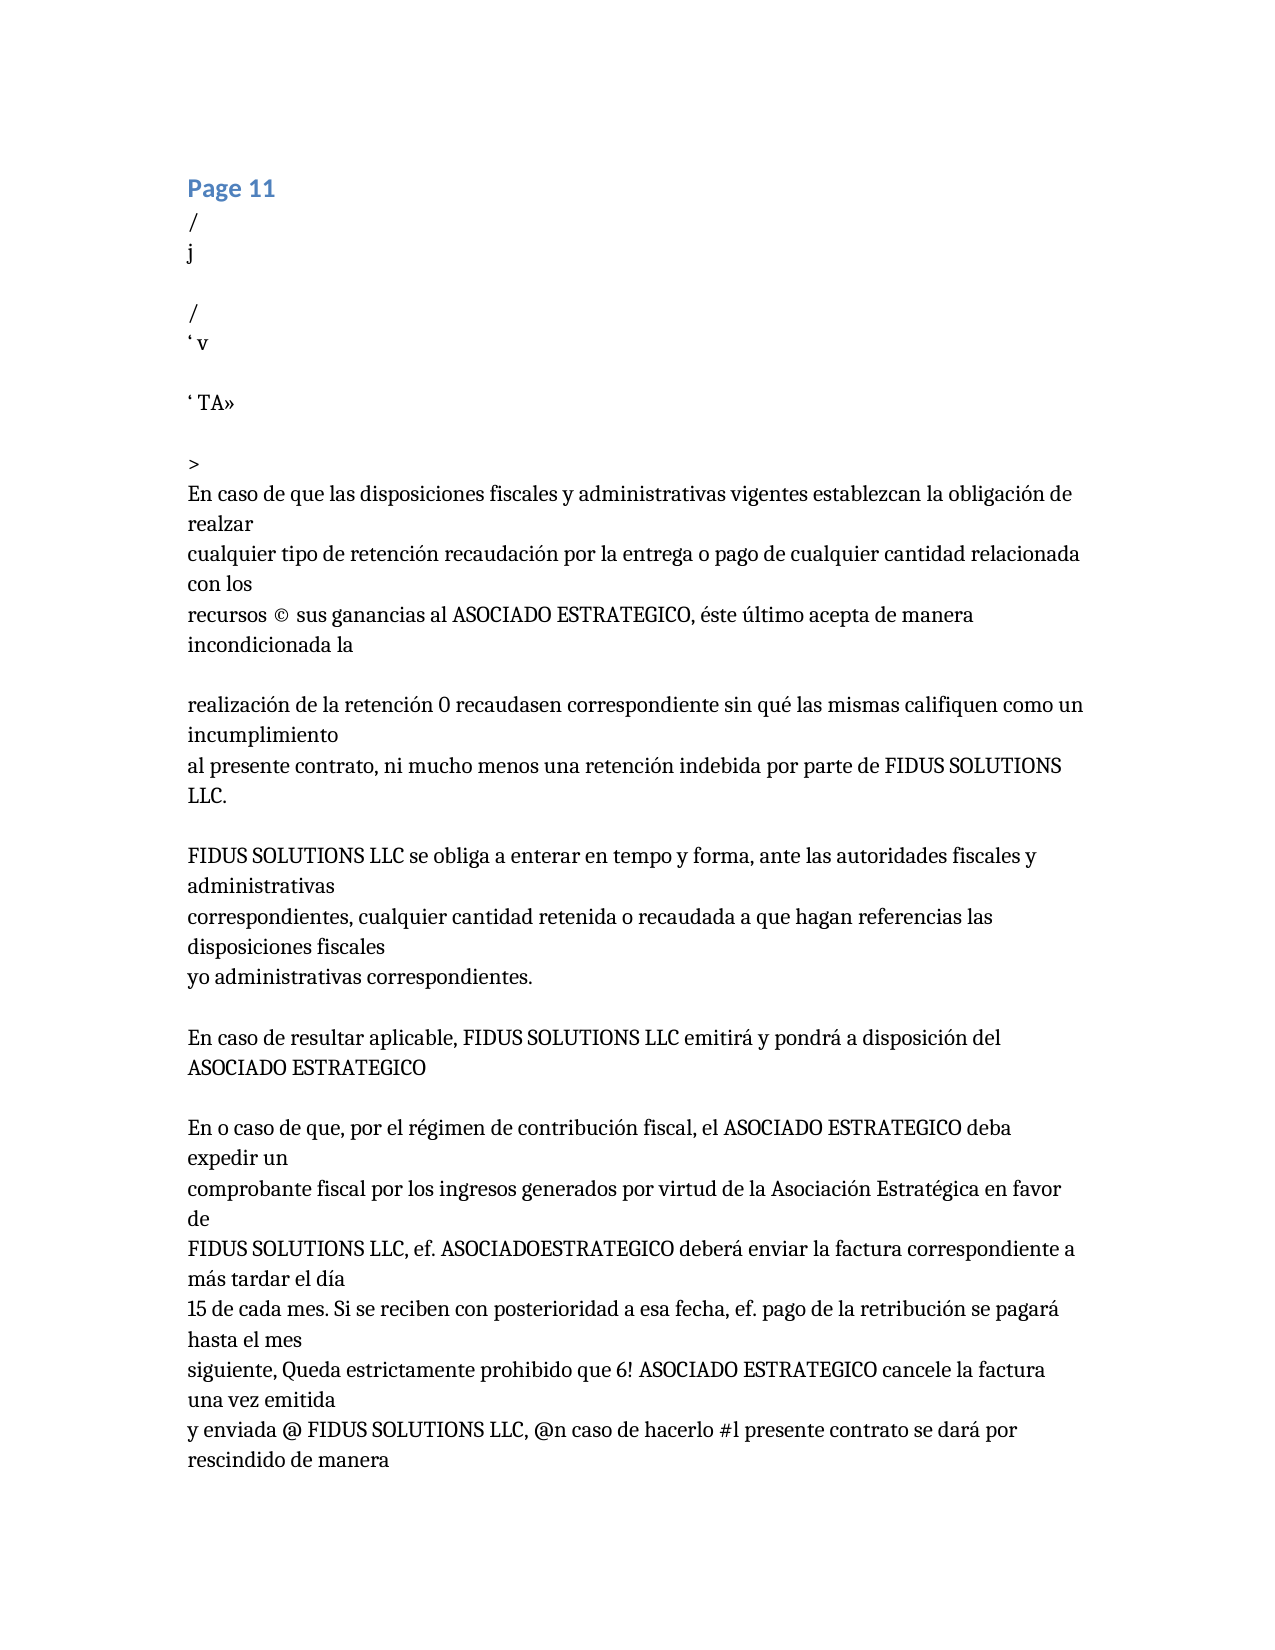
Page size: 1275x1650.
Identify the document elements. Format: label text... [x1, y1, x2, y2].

subtitle Page 11 [187, 171, 1087, 204]
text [187, 209, 1087, 1474]
